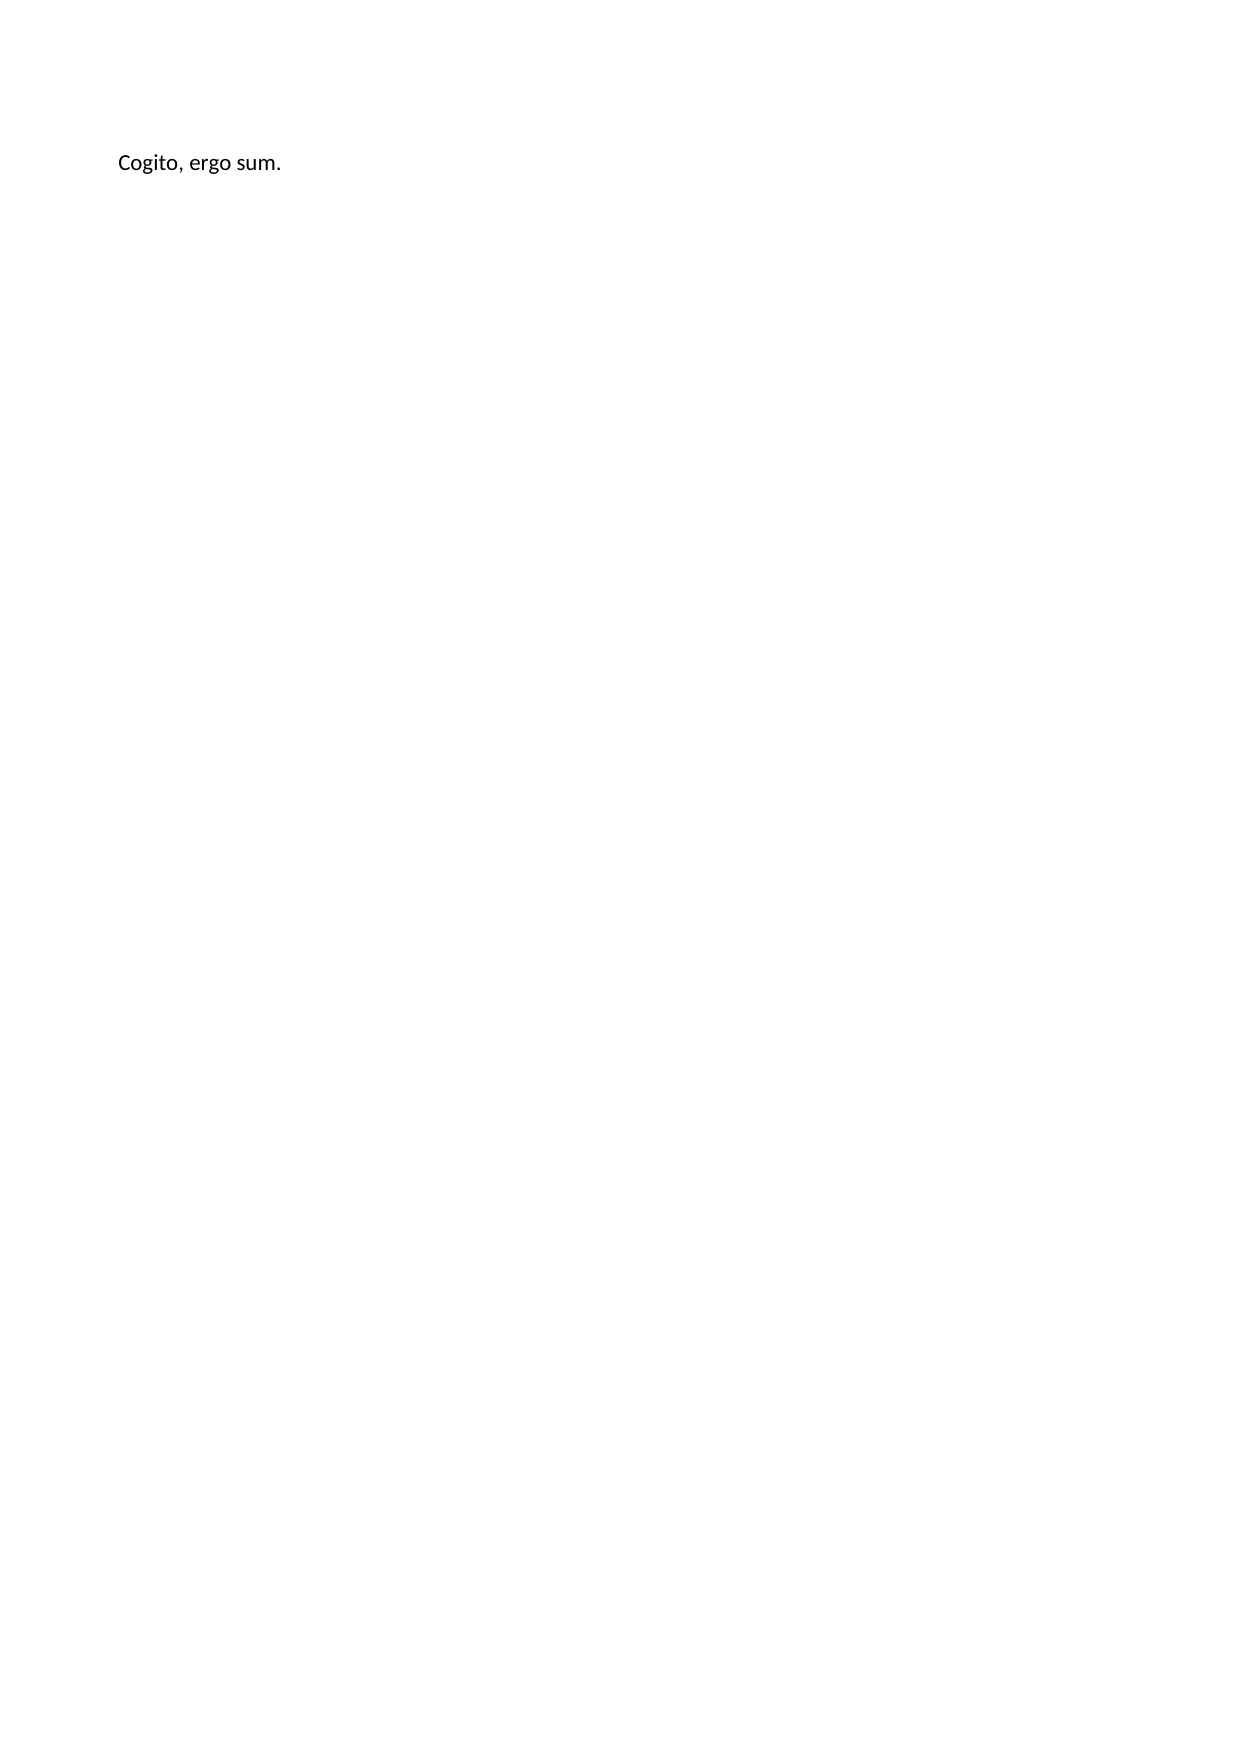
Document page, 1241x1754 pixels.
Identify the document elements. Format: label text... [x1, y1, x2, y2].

text Cogito, ergo sum. [118, 148, 1122, 176]
